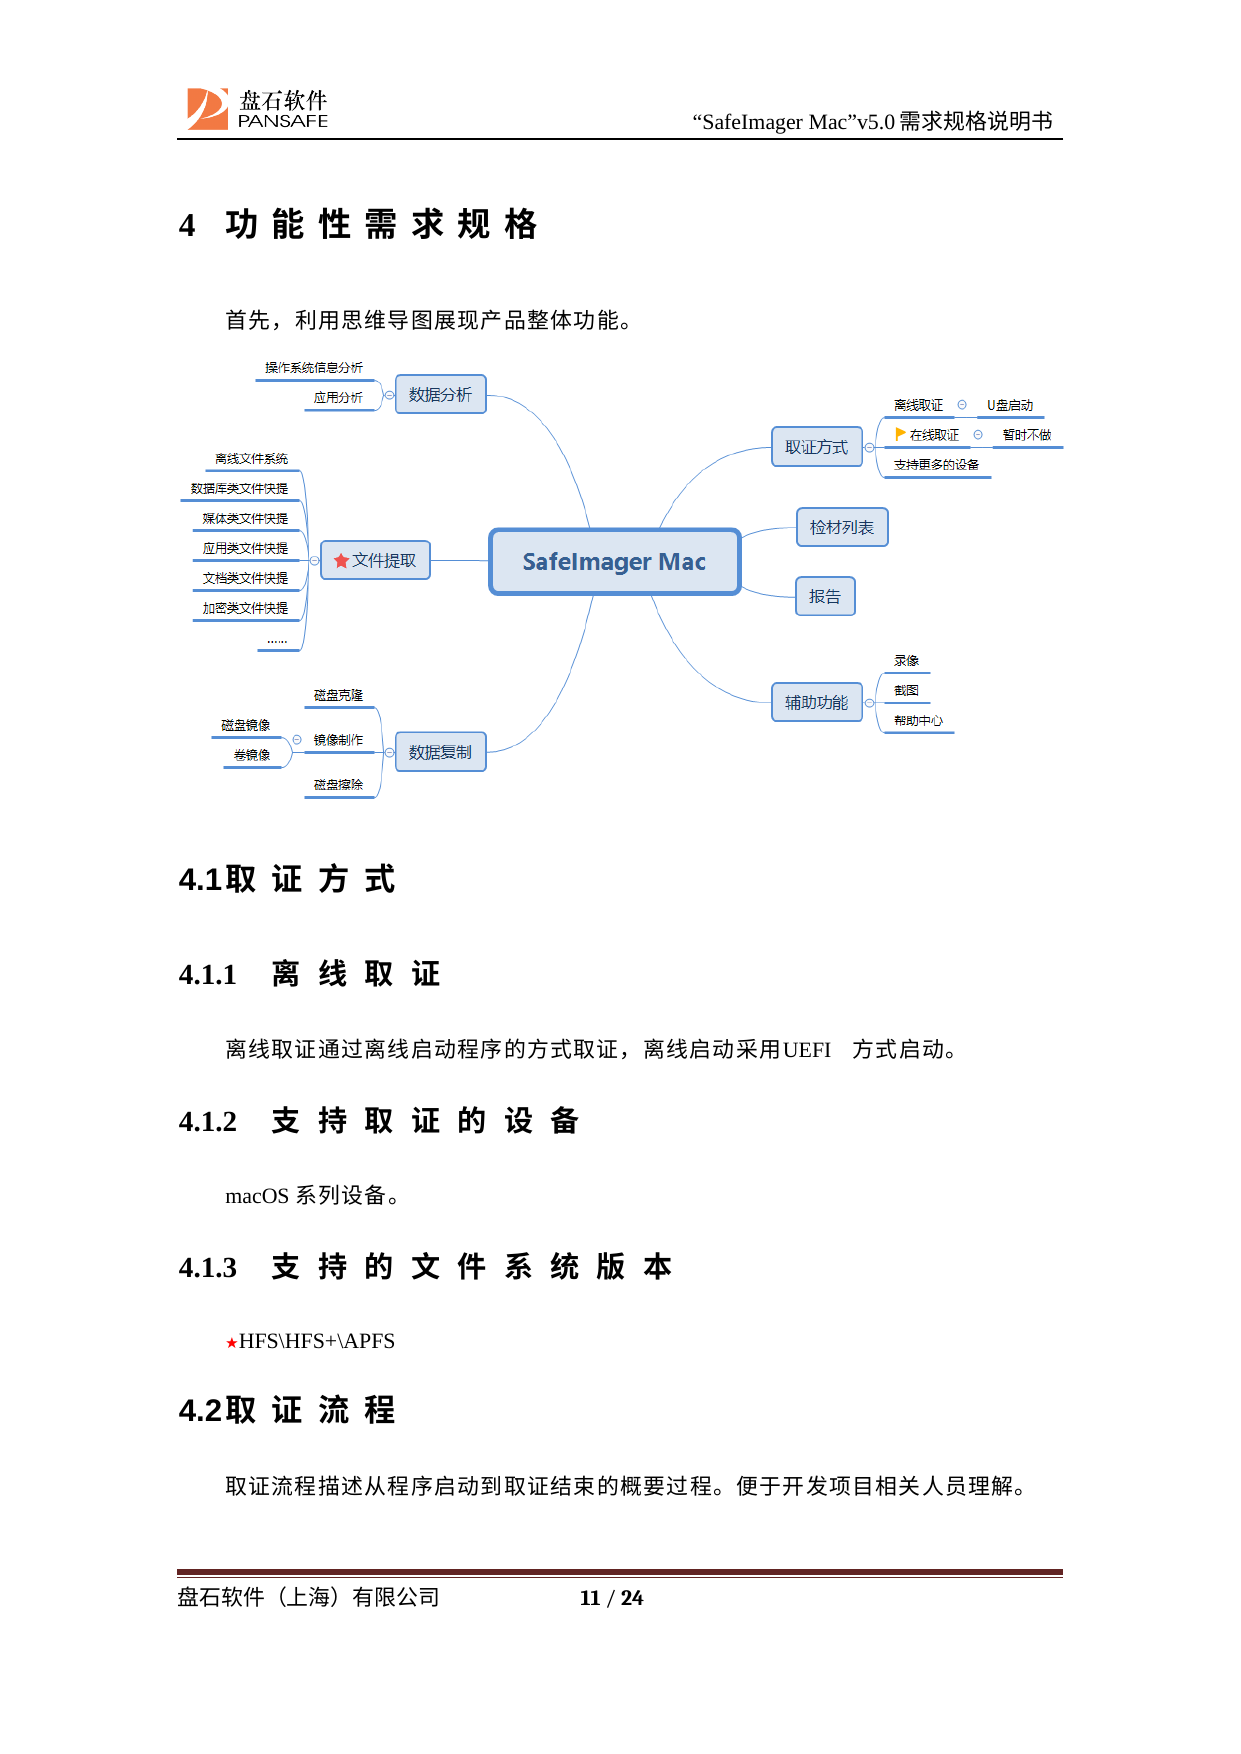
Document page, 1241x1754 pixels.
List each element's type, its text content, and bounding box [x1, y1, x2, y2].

subtitle 离线取证 [179, 935, 1061, 1008]
subtitle 支持的文件系统版本 [179, 1228, 1061, 1301]
text 离线取证通过离线启动程序的方式取证，离线启动采用UEFI方式启动。 [179, 1029, 1061, 1066]
picture [178, 353, 1065, 804]
subtitle 功能性需求规格 [179, 186, 1061, 259]
subtitle 取证流程 [179, 1371, 1061, 1444]
subtitle 取证方式 [179, 840, 1061, 913]
picture [187, 88, 328, 130]
subtitle 支持取证的设备 [179, 1082, 1061, 1155]
text 取证流程描述从程序启动到取证结束的概要过程。便于开发项目相关人员理解。 [179, 1467, 1061, 1503]
text ★HFS\HFS+\APFS [222, 1322, 1061, 1359]
text macOS系列设备。 [222, 1176, 1061, 1212]
text 首先，利用思维导图展现产品整体功能。 [222, 301, 1061, 337]
